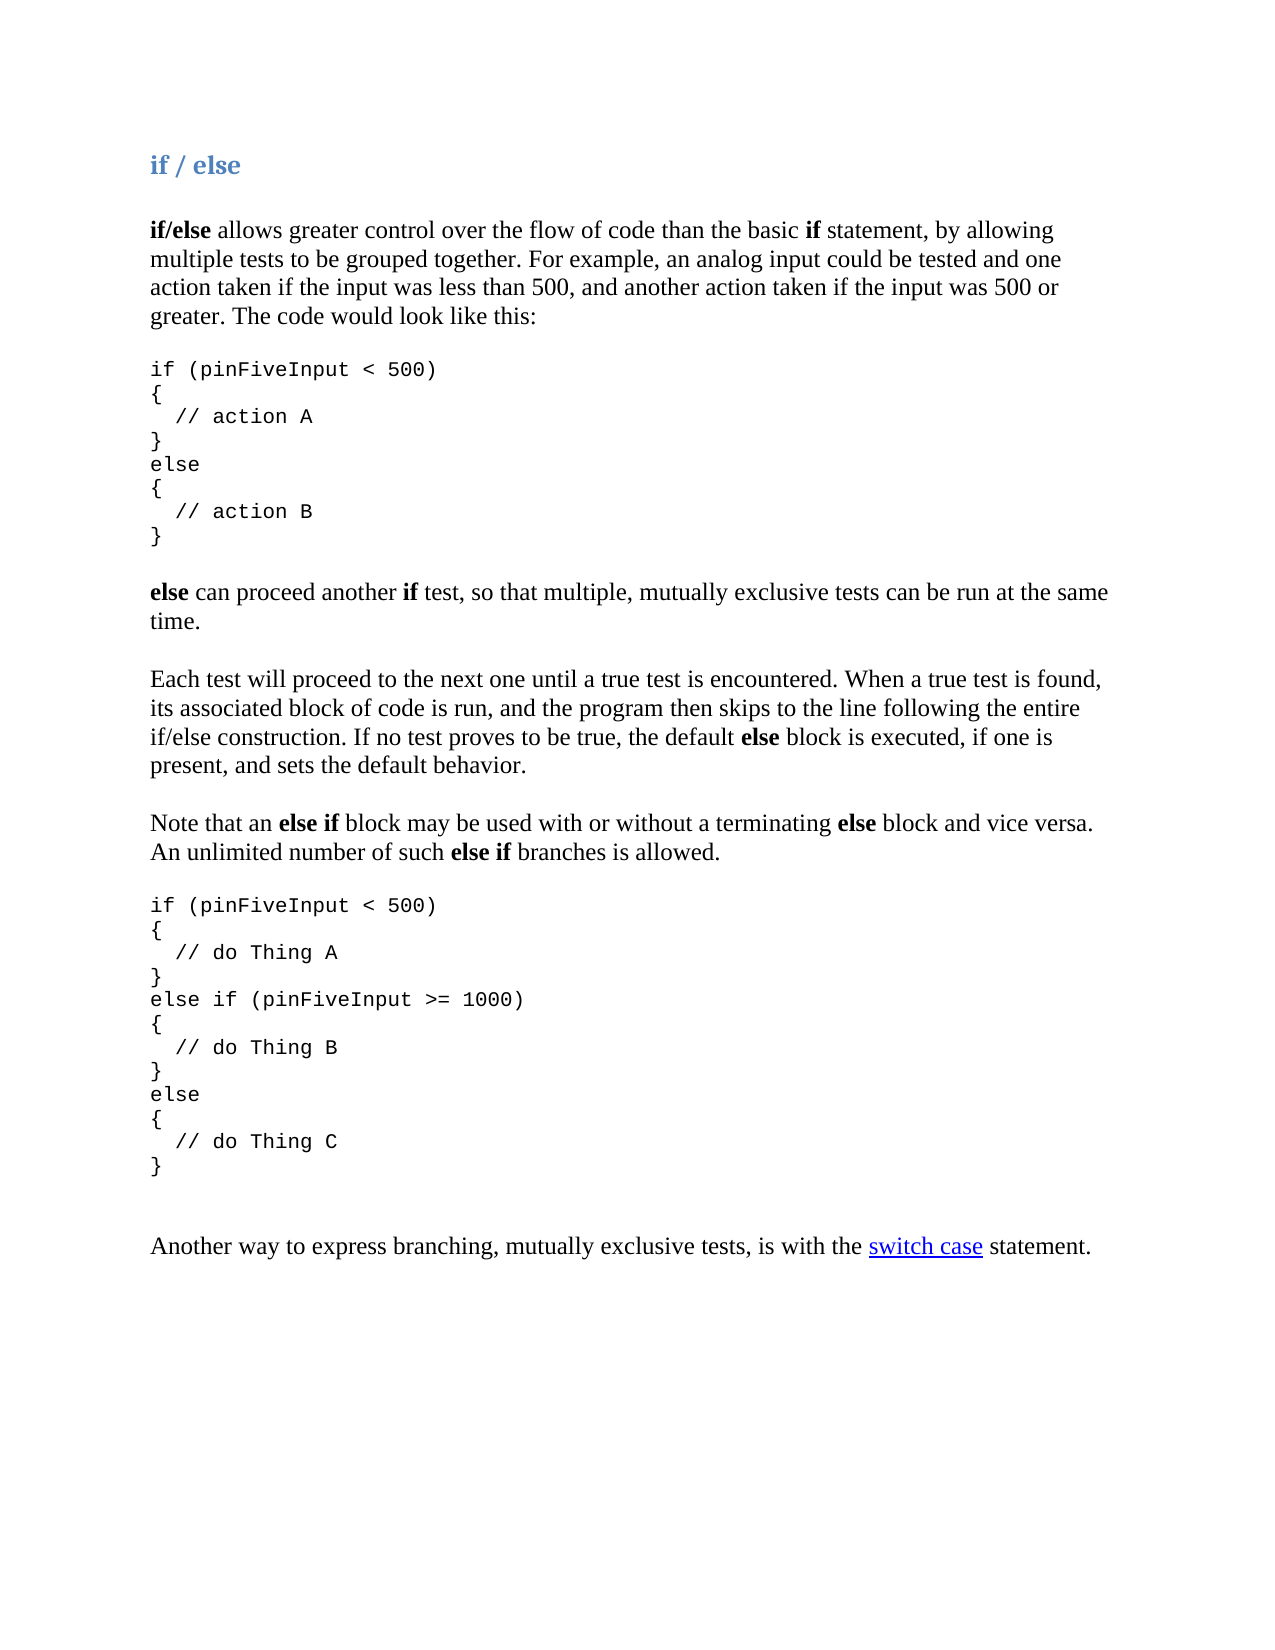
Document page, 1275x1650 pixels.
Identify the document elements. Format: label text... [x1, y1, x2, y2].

text Note that an else if block may be used with or without a terminating else block and vice versa. An unlimited number of such else if branches is allowed. [150, 808, 1125, 866]
text } [150, 524, 1125, 548]
text Each test will proceed to the next one until a true test is encountered. When a true test is found, its associated block of code is run, and the program then skips to the line following the entire if/else construction. If no test proves to be true, the default else block is executed, if one is present, and sets the default behavior. [150, 664, 1125, 779]
text { [150, 383, 1125, 406]
text Another way to express branching, mutually exclusive tests, is with the switch case statement. [150, 1231, 1125, 1260]
text if/else allows greater control over the flow of code than the basic if statement, by allowing multiple tests to be grouped together. For example, an analog input could be tested and one action taken if the input was less than 500, and another action taken if the input was 500 or greater. The code would look like this: [150, 215, 1125, 330]
text } [150, 430, 1125, 454]
text if (pinFiveInput < 500) [150, 359, 1125, 383]
text else if (pinFiveInput >= 1000) [150, 989, 1125, 1013]
text else [150, 1084, 1125, 1108]
text else [150, 454, 1125, 477]
text { [150, 918, 1125, 942]
text { [150, 1108, 1125, 1131]
text } [150, 966, 1125, 989]
text } [150, 1155, 1125, 1179]
text else can proceed another if test, so that multiple, mutually exclusive tests can be run at the same time. [150, 577, 1125, 635]
text // action B [150, 501, 1125, 524]
text if (pinFiveInput < 500) [150, 895, 1125, 918]
text // action A [150, 406, 1125, 430]
text // do Thing B [150, 1037, 1125, 1060]
text { [150, 1013, 1125, 1037]
text // do Thing C [150, 1131, 1125, 1155]
subtitle if / else [150, 150, 1125, 181]
text } [150, 1060, 1125, 1084]
text // do Thing A [150, 942, 1125, 966]
text { [150, 477, 1125, 501]
